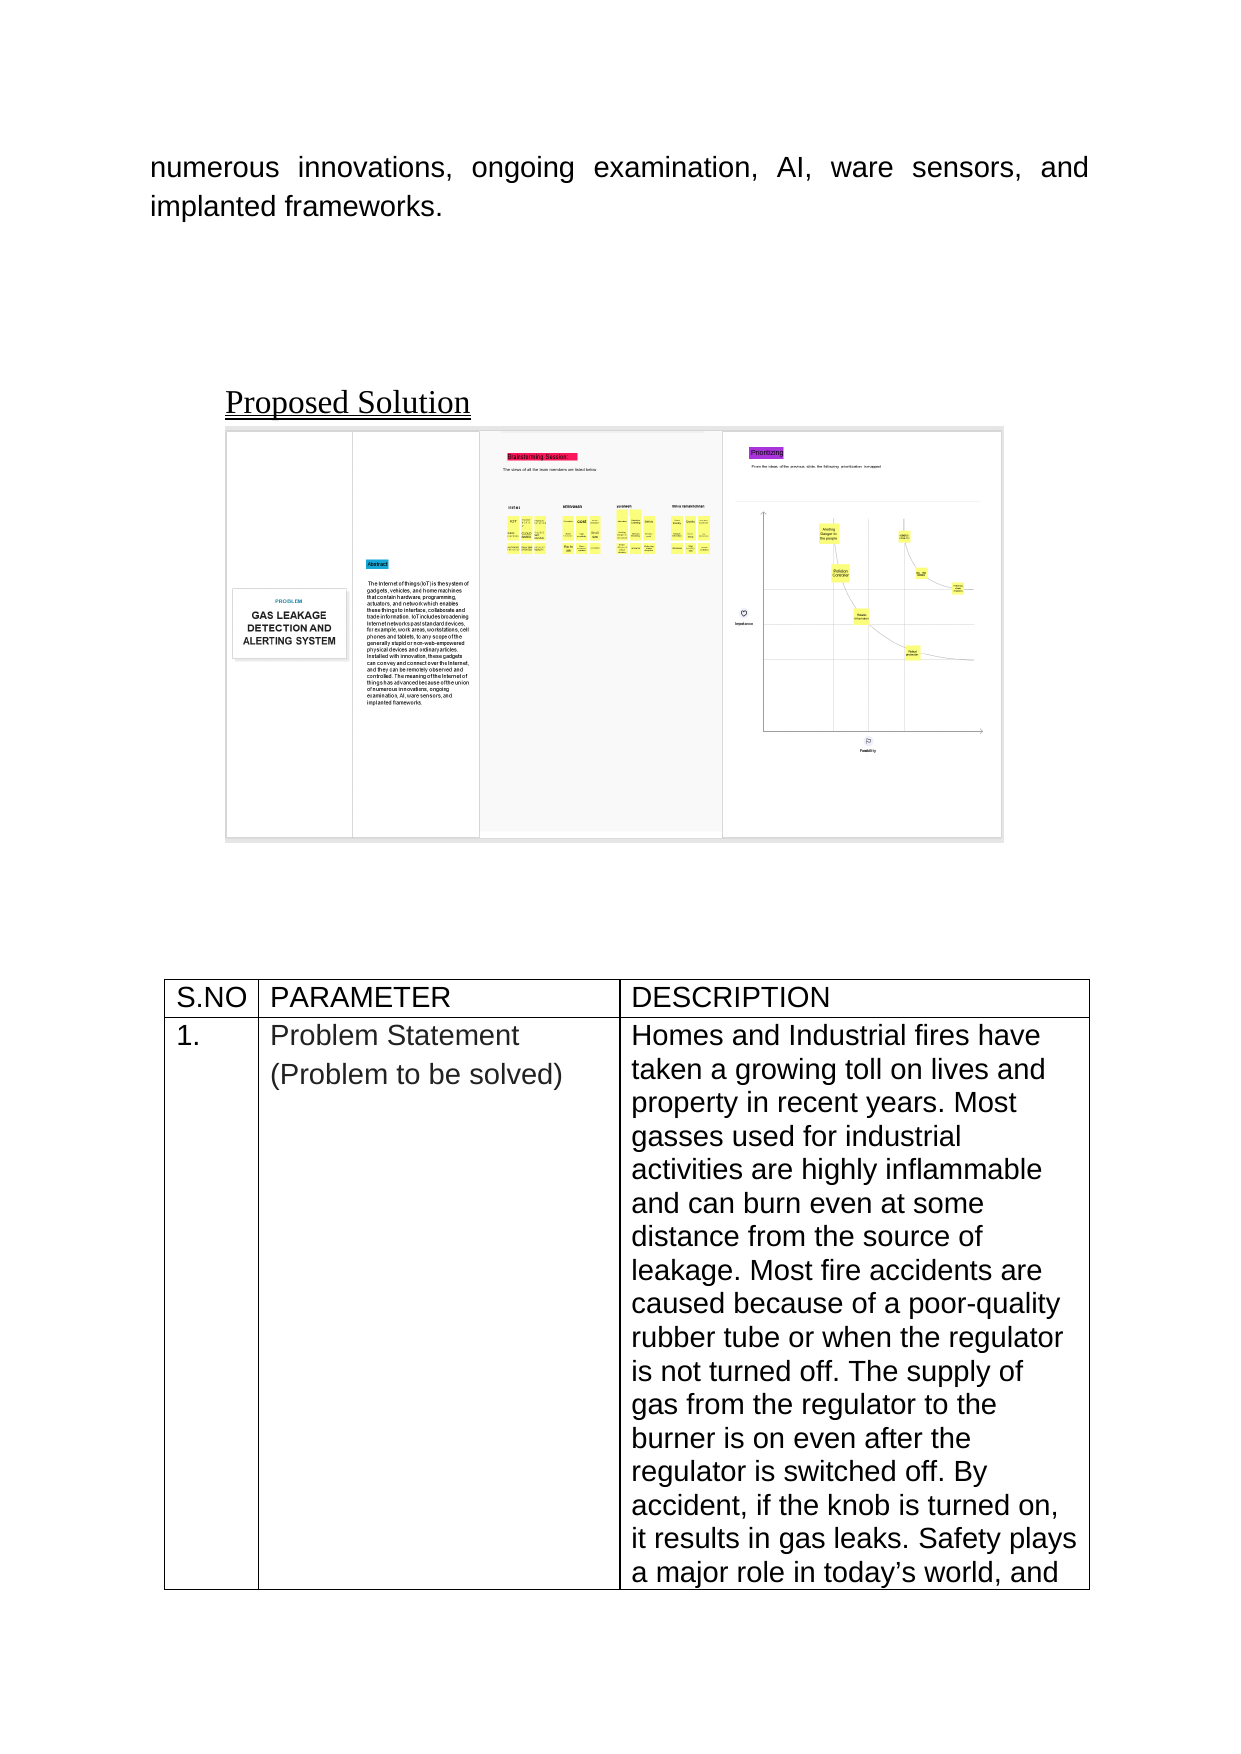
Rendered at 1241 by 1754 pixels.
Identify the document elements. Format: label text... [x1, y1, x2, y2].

table_cell 1. [165, 1018, 258, 1588]
list Proposed Solution [225, 382, 1090, 420]
table_header PARAMETER [259, 980, 619, 1017]
table_header DESCRIPTION [621, 980, 1089, 1017]
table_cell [259, 1018, 619, 1588]
table_header S.NO [165, 980, 258, 1017]
picture [225, 426, 1004, 843]
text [150, 150, 1090, 222]
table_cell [621, 1018, 1089, 1588]
